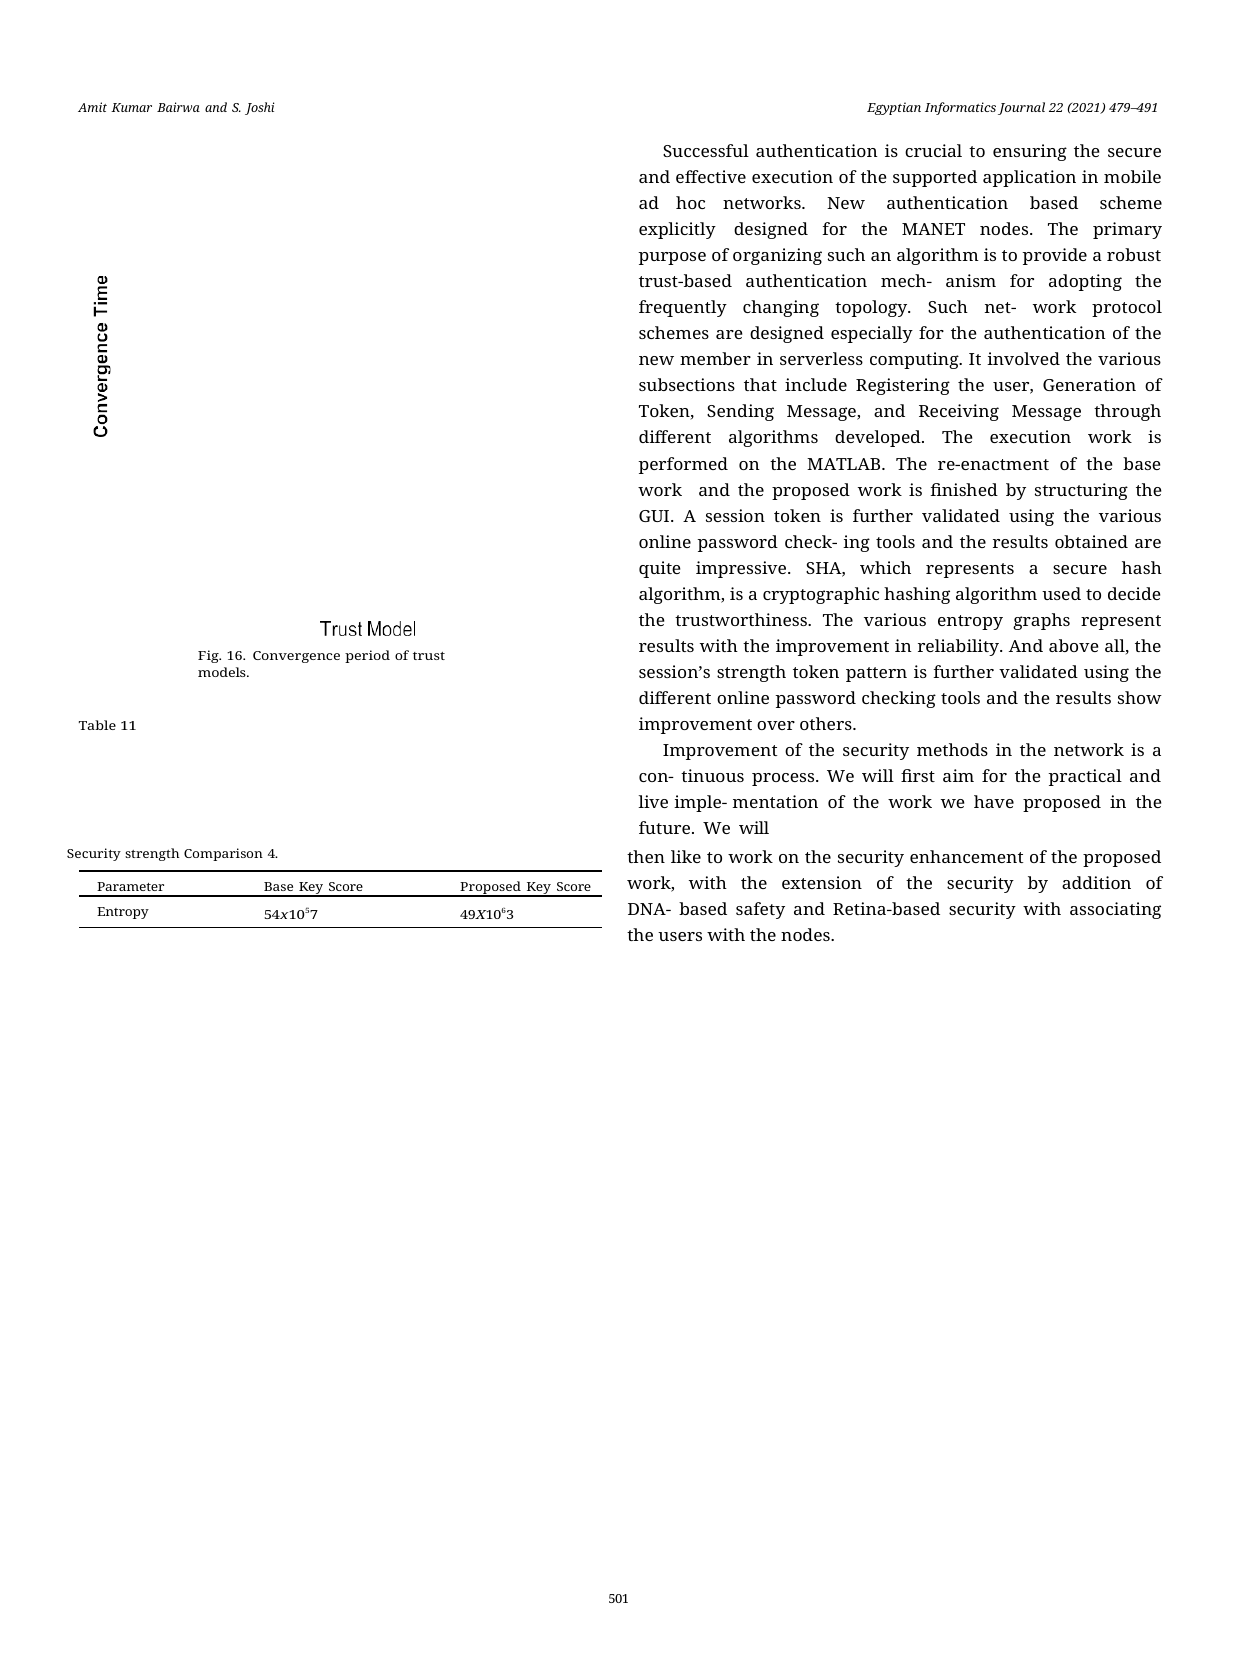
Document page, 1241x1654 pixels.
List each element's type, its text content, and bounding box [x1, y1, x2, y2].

text Improvement of the security methods in the network is a con- tinuous process. We will first aim for the practical and live imple- mentation of the work we have proposed in the future. We will [638, 738, 1162, 839]
text Successful authentication is crucial to ensuring the secure and effective execution of the supported application in mobile ad hoc networks. New authentication based scheme explicitly designed for the MANET nodes. The primary purpose of organizing such an algorithm is to provide a robust trust-based authentication mech- anism for adopting the frequently changing topology. Such net- work protocol schemes are designed especially for the authentication of the new member in serverless computing. It involved the various subsections that include Registering the user, Generation of Token, Sending Message, and Receiving Message through different algorithms developed. The execution work is performed on the MATLAB. The re-enactment of the base work and the proposed work is finished by structuring the GUI. A session token is further validated using the various online password check- ing tools and the results obtained are quite impressive. SHA, which represents a secure hash algorithm, is a cryptographic hashing algorithm used to decide the trustworthiness. The various entropy graphs represent results with the improvement in reliability. And above all, the session’s strength token pattern is further validated using the different online password checking tools and the results show improvement over others. [638, 139, 1162, 735]
picture [93, 276, 111, 437]
text Fig. 16. Convergence period of trust models. [198, 647, 486, 681]
text Table 11 [78, 717, 137, 734]
text then like to work on the security enhancement of the proposed work, with the extension of the security by addition of DNA- based safety and Retina-based security with associating the users with the nodes. [627, 845, 1162, 946]
text Security strength Comparison 4. [67, 845, 282, 862]
picture [320, 621, 362, 636]
picture [368, 621, 415, 636]
